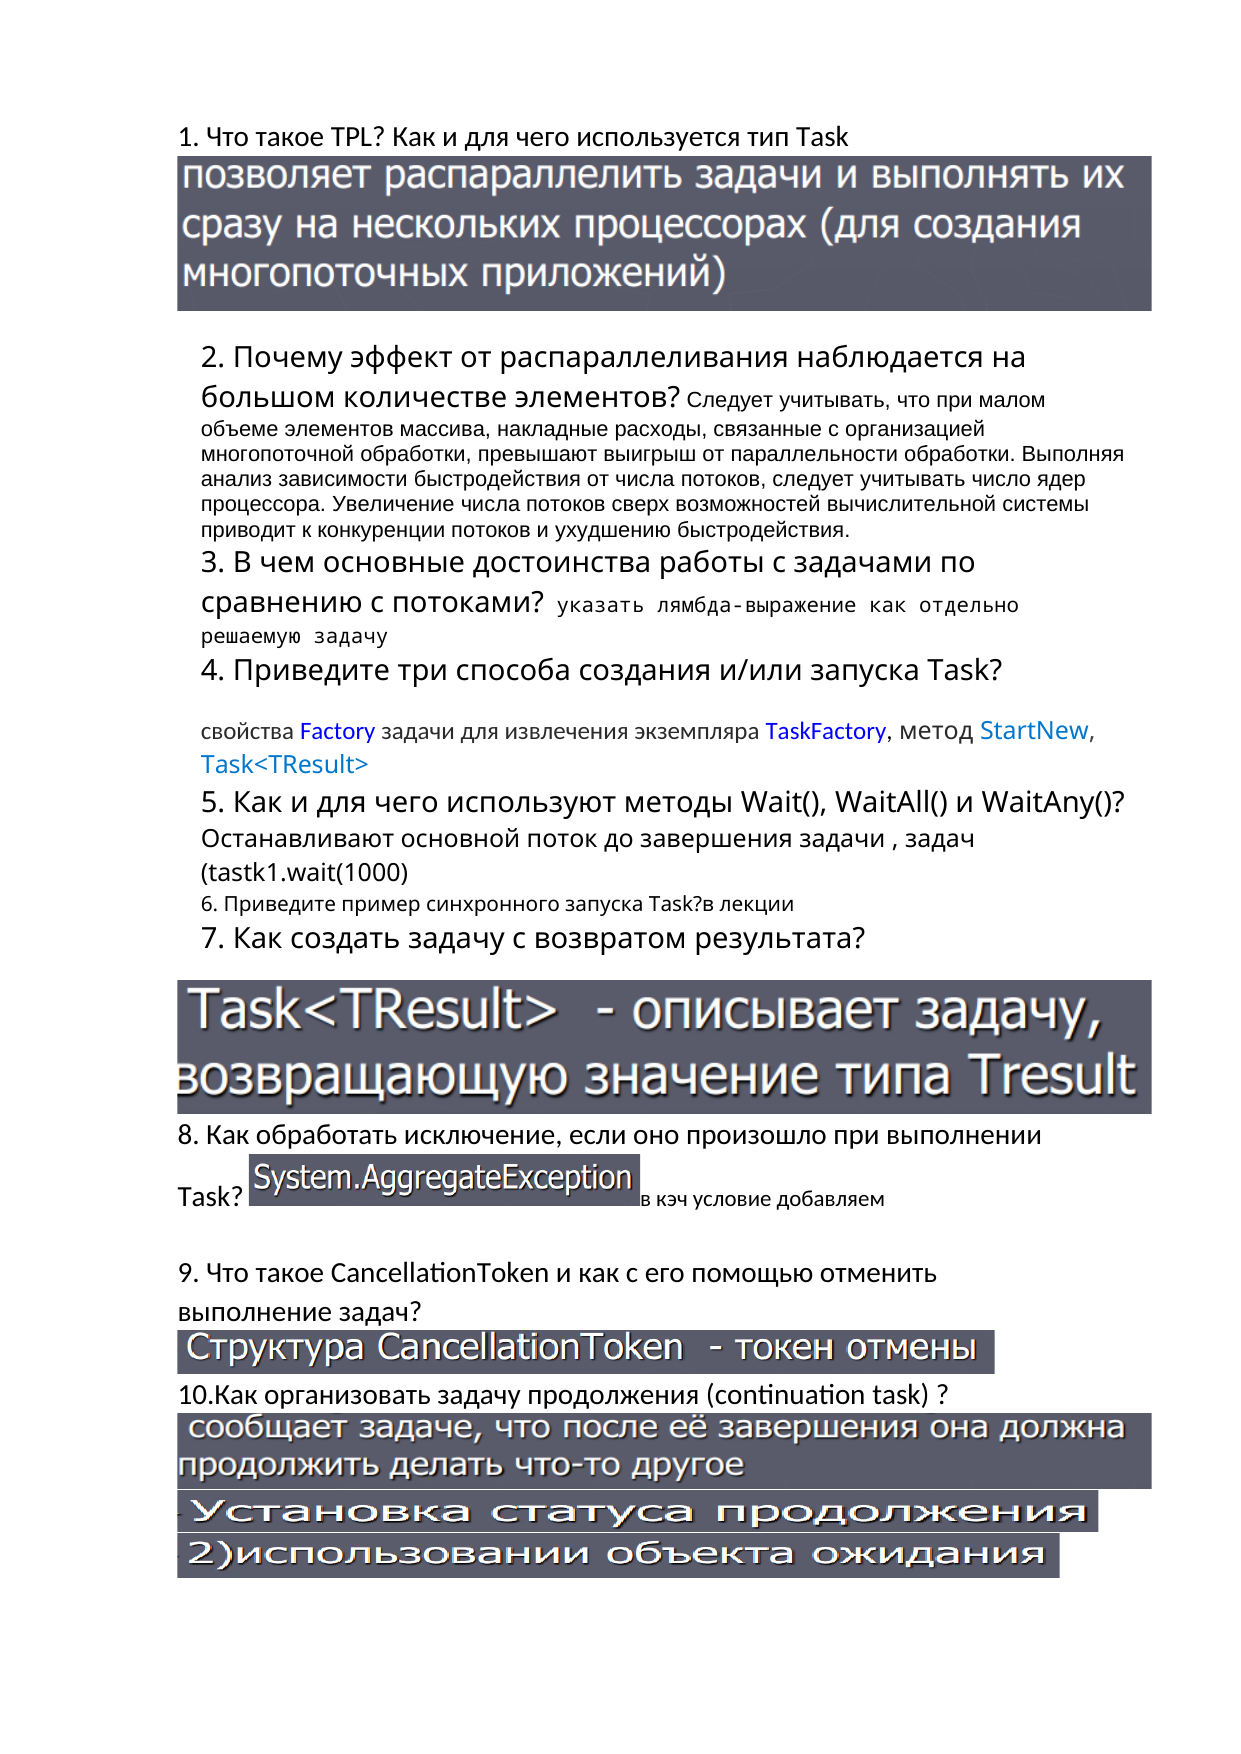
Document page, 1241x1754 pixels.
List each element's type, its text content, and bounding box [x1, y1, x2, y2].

text свойства Factory задачи для извлечения экземпляра TaskFactory, метод StartNew, Task<TResult> 5. Как и для чего используют методы Wait(), WaitAll() и WaitAny()? Останавливают основной поток до завершения задачи , задач (tastk1.wait(1000) 6. Приведите пример синхронного запуска Task?в лекции 7. Как создать задачу с возвратом результата? [201, 713, 1128, 957]
picture [177, 980, 1152, 1114]
picture [177, 1490, 1099, 1532]
text 1. Что такое TPL? Как и для чего используется тип Task [177, 118, 1152, 156]
picture [248, 1154, 641, 1206]
text 2. Почему эффект от распараллеливания наблюдается на большом количестве элементов? Следует учитывать, что при малом объеме элементов массива, накладные расходы, связанные с организацией многопоточной обработки, превышают выигрыш от параллельности обработки. Выполняя анализ зависимости быстродействия от числа потоков, следует учитывать число ядер процессора. Увеличение числа потоков сверх возможностей вычислительной системы приводит к конкуренции потоков и ухудшению быстродействия. 3. В чем основные достоинства работы с задачами по сравнению с потоками? указать лямбда-выражение как отдельно решаемую задачу 4. Приведите три способа создания и/или запуска Task? [201, 336, 1128, 689]
picture [177, 1413, 1152, 1489]
text 9. Что такое CancellationToken и как с его помощью отменить выполнение задач? 10.Как организовать задачу продолжения (continuation task) ? [177, 1216, 1152, 1413]
picture [177, 1533, 1060, 1578]
picture [177, 156, 1152, 311]
text 8. Как обработать исключение, если оно произошло при выполнении Task? в кэч условие добавляем [177, 1114, 1152, 1213]
picture [177, 1330, 995, 1374]
